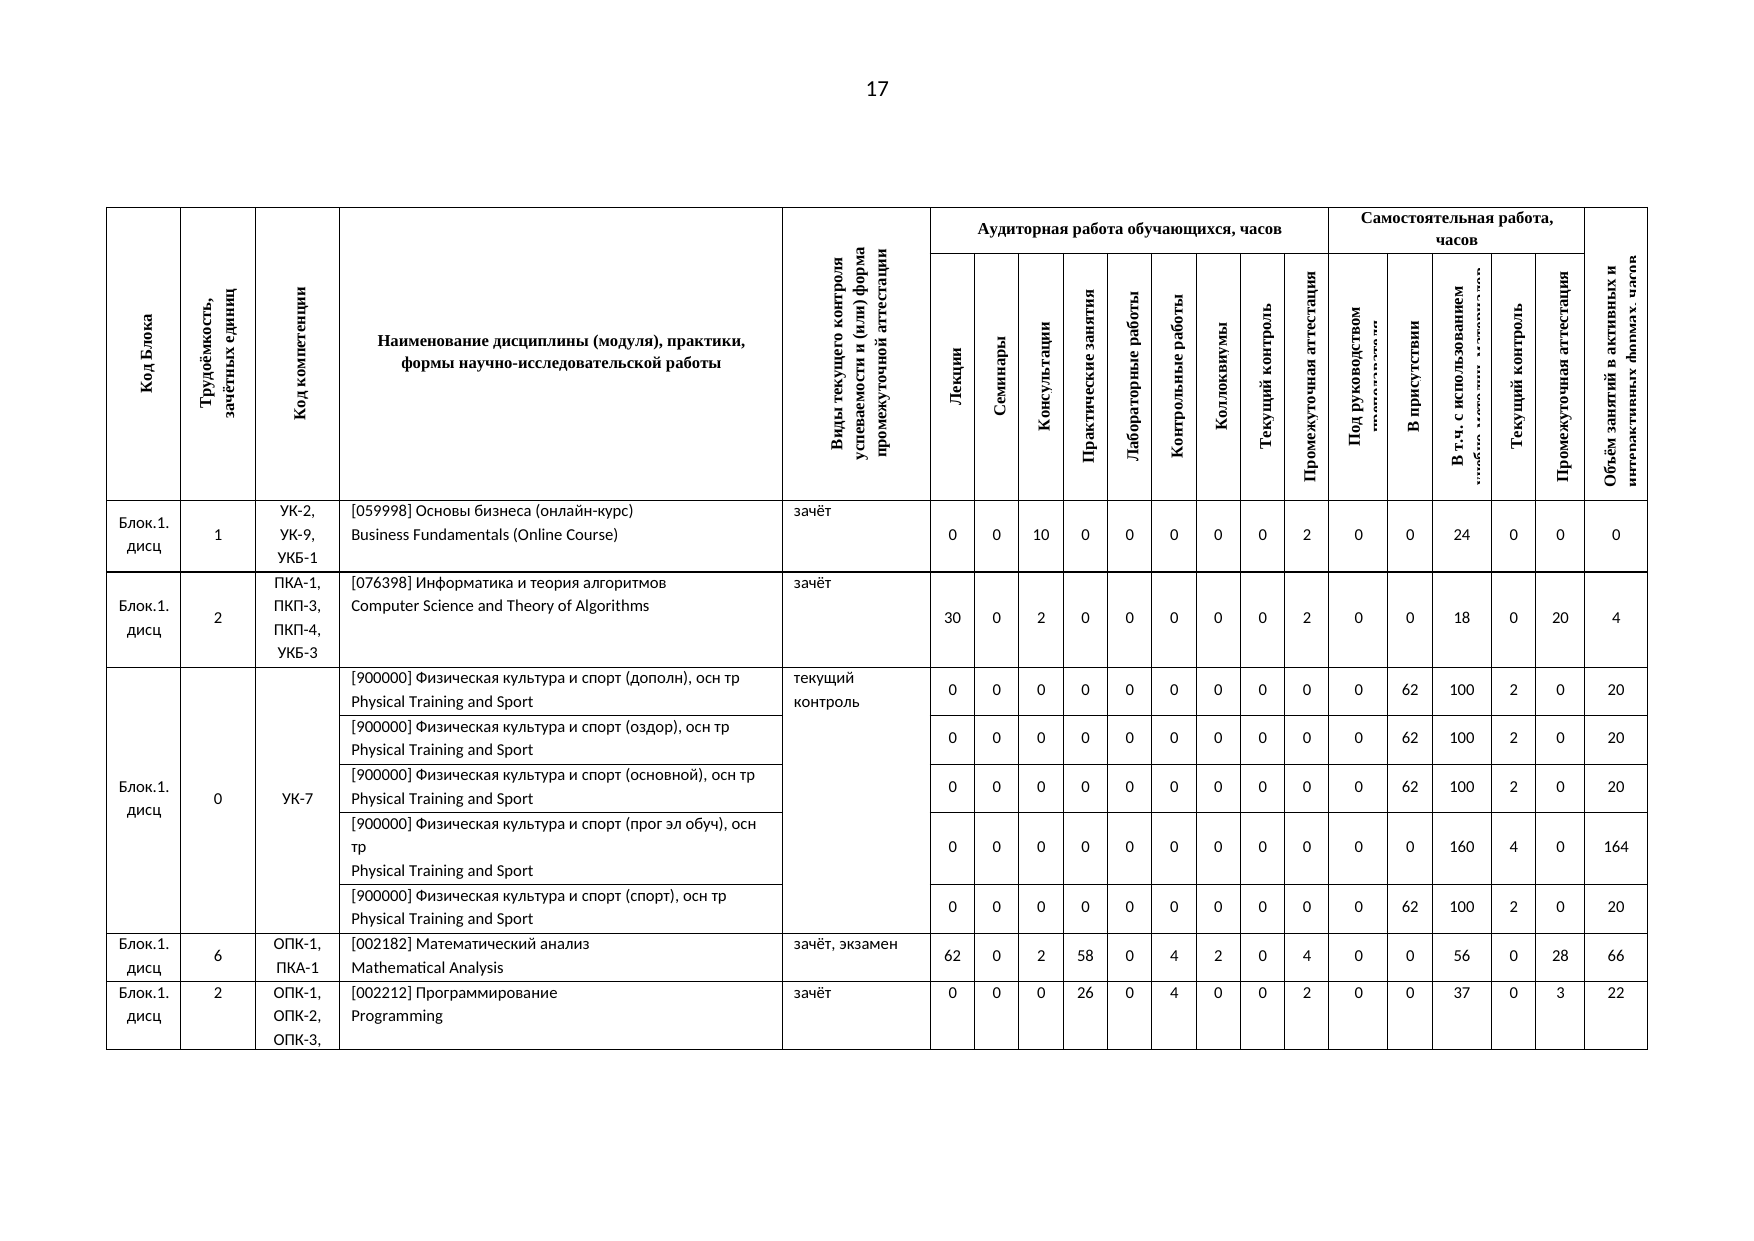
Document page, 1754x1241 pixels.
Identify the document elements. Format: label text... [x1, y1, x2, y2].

table_cell 26 [1064, 982, 1107, 1049]
table_cell 0 [1329, 573, 1387, 667]
table_cell 20 [1585, 668, 1647, 715]
table_cell 0 [1197, 813, 1240, 884]
table_cell ПКА-1, ПКП-3, ПКП-4, УКБ-3 [256, 573, 339, 667]
table_cell 0 [1388, 501, 1432, 571]
table_cell Блок.1.дисц [107, 668, 180, 933]
table_cell 18 [1433, 573, 1491, 667]
table_cell 2 [1285, 501, 1328, 571]
table_cell 37 [1433, 982, 1491, 1049]
table_cell ОПК-1, ПКА-1 [256, 934, 339, 981]
table_header Код компетенции [256, 208, 339, 499]
table_cell 0 [1536, 668, 1584, 715]
table_cell Коллоквиумы [1197, 254, 1240, 499]
table_cell Блок.1.дисц [107, 501, 180, 571]
table_cell 0 [975, 765, 1018, 812]
table_cell 2 [1492, 885, 1535, 933]
table_cell 0 [1064, 885, 1107, 933]
table_cell 0 [1019, 982, 1063, 1049]
table_cell 0 [1241, 716, 1284, 764]
table_cell 0 [1285, 813, 1328, 884]
table_cell 0 [1536, 765, 1584, 812]
table_cell 20 [1585, 716, 1647, 764]
table_cell 0 [1064, 813, 1107, 884]
table_cell 100 [1433, 716, 1491, 764]
table_cell 2 [1285, 982, 1328, 1049]
table_cell 100 [1433, 668, 1491, 715]
table_cell 0 [1536, 501, 1584, 571]
table_cell 0 [1241, 934, 1284, 981]
table_cell 0 [1019, 813, 1063, 884]
table_cell 0 [1019, 668, 1063, 715]
table_cell В т.ч. с использованием учебно-методич. материалов [1433, 254, 1491, 499]
table_cell 0 [1536, 813, 1584, 884]
table_cell 56 [1433, 934, 1491, 981]
table_cell 0 [1492, 501, 1535, 571]
table_cell зачёт [783, 573, 930, 667]
table_cell 62 [1388, 765, 1432, 812]
table_cell 0 [1152, 813, 1196, 884]
table_cell 0 [931, 813, 974, 884]
table_cell 4 [1492, 813, 1535, 884]
table_cell УК-2, УК-9, УКБ-1 [256, 501, 339, 571]
table_cell 0 [1108, 982, 1151, 1049]
table_cell [059998] Основы бизнеса (онлайн-курс) Business Fundamentals (Online Course) [340, 501, 782, 571]
table_cell 10 [1019, 501, 1063, 571]
table_cell 0 [1585, 501, 1647, 571]
table_header Трудоёмкость, зачётных единиц [181, 208, 255, 499]
table_cell 0 [1536, 716, 1584, 764]
table_cell Под руководством преподавателя [1329, 254, 1387, 499]
table_cell 0 [931, 765, 974, 812]
table_cell В присутствии преподавателя [1388, 254, 1432, 499]
table_cell Текущий контроль [1241, 254, 1284, 499]
table_cell зачёт [783, 982, 930, 1049]
table_header Аудиторная работа обучающихся, часов [931, 208, 1328, 253]
table_cell 0 [1108, 765, 1151, 812]
table_cell 62 [1388, 716, 1432, 764]
table_cell 0 [1241, 813, 1284, 884]
table_cell 4 [1585, 573, 1647, 667]
table_cell 4 [1152, 934, 1196, 981]
table_cell 4 [1285, 934, 1328, 981]
table_cell Лекции [931, 254, 974, 499]
table_cell [900000] Физическая культура и спорт (основной), осн тр Physical Training and Sport [340, 765, 782, 812]
table_cell Промежуточная аттестация [1285, 254, 1328, 499]
table_cell 0 [1108, 813, 1151, 884]
table_cell зачёт [783, 501, 930, 571]
table_header Самостоятельная работа, часов [1329, 208, 1584, 253]
table_cell 0 [975, 885, 1018, 933]
table_cell 160 [1433, 813, 1491, 884]
table_cell 28 [1536, 934, 1584, 981]
table_cell 2 [1197, 934, 1240, 981]
table_cell 20 [1585, 765, 1647, 812]
table_header Объём занятий в активных и интерактивных формах, часов [1585, 208, 1647, 499]
table_cell 2 [1492, 716, 1535, 764]
table_cell УК-7 [256, 668, 339, 933]
table_cell 100 [1433, 765, 1491, 812]
table_cell Контрольные работы [1152, 254, 1196, 499]
table_cell 0 [1197, 982, 1240, 1049]
table_cell Блок.1.дисц [107, 934, 180, 981]
table_cell 0 [931, 668, 974, 715]
table_cell 0 [1064, 573, 1107, 667]
table_cell [900000] Физическая культура и спорт (прог эл обуч), осн тр Physical Training and Sport [340, 813, 782, 884]
table_cell 0 [975, 716, 1018, 764]
table_cell 0 [1064, 716, 1107, 764]
table_cell 62 [1388, 668, 1432, 715]
table_cell 0 [1241, 573, 1284, 667]
table_cell зачёт, экзамен [783, 934, 930, 981]
table_cell 0 [1388, 573, 1432, 667]
table_cell 0 [1197, 501, 1240, 571]
table_cell 30 [931, 573, 974, 667]
table_cell 0 [1329, 668, 1387, 715]
table_cell 0 [1108, 501, 1151, 571]
table_cell 0 [1064, 765, 1107, 812]
table_cell 0 [1152, 885, 1196, 933]
table_cell 4 [1152, 982, 1196, 1049]
table_cell [900000] Физическая культура и спорт (дополн), осн тр Physical Training and Sport [340, 668, 782, 715]
table_cell 0 [1064, 668, 1107, 715]
table_header Виды текущего контроля успеваемости и (или) форма промежуточной аттестации [783, 208, 930, 499]
table_cell 0 [1019, 765, 1063, 812]
table_cell 2 [1285, 573, 1328, 667]
table_cell [900000] Физическая культура и спорт (оздор), осн тр Physical Training and Sport [340, 716, 782, 764]
table_cell 0 [1285, 716, 1328, 764]
table_cell 0 [1285, 765, 1328, 812]
table_cell 0 [1241, 668, 1284, 715]
table_cell 0 [1108, 885, 1151, 933]
table_cell текущий контроль [783, 668, 930, 933]
table_cell 0 [975, 982, 1018, 1049]
table_cell Промежуточная аттестация [1536, 254, 1584, 499]
table_cell 0 [1388, 982, 1432, 1049]
table_cell Лабораторные работы [1108, 254, 1151, 499]
table_cell 0 [1108, 934, 1151, 981]
table_cell 164 [1585, 813, 1647, 884]
table_cell 20 [1585, 885, 1647, 933]
table_header Наименование дисциплины (модуля), практики, формы научно-исследовательской работы [340, 208, 782, 499]
table_cell 0 [1152, 668, 1196, 715]
table_cell 0 [1241, 982, 1284, 1049]
table_cell Практические занятия [1064, 254, 1107, 499]
table_cell [002182] Математический анализ Mathematical Analysis [340, 934, 782, 981]
table_cell [076398] Информатика и теория алгоритмов Computer Science and Theory of Algorithms [340, 573, 782, 667]
table_cell 0 [1064, 501, 1107, 571]
table_cell 0 [1536, 885, 1584, 933]
table_cell 0 [1152, 573, 1196, 667]
table_cell 22 [1585, 982, 1647, 1049]
table_cell 0 [975, 668, 1018, 715]
table_cell 0 [1152, 765, 1196, 812]
table_cell 2 [181, 982, 255, 1049]
table_cell 0 [1329, 885, 1387, 933]
table_cell 0 [1329, 716, 1387, 764]
table_cell 0 [931, 885, 974, 933]
table_cell [002212] Программирование Programming [340, 982, 782, 1049]
table_cell 0 [1492, 982, 1535, 1049]
table_cell 0 [1241, 765, 1284, 812]
table_cell 0 [181, 668, 255, 933]
table_cell 0 [1152, 501, 1196, 571]
table_cell 0 [1197, 668, 1240, 715]
table_cell 62 [1388, 885, 1432, 933]
table_cell Консультации [1019, 254, 1063, 499]
table_cell 0 [1108, 716, 1151, 764]
table_cell 0 [975, 573, 1018, 667]
table_cell 0 [1329, 765, 1387, 812]
table_cell 0 [1388, 813, 1432, 884]
table_cell 0 [1197, 573, 1240, 667]
table_cell 0 [931, 982, 974, 1049]
table_cell 62 [931, 934, 974, 981]
table_cell 0 [1241, 885, 1284, 933]
table_cell 0 [1492, 573, 1535, 667]
table_cell 0 [1197, 716, 1240, 764]
table_cell Семинары [975, 254, 1018, 499]
table_cell 0 [1329, 813, 1387, 884]
table_cell 2 [1019, 573, 1063, 667]
table_cell 0 [975, 813, 1018, 884]
table_cell 2 [1019, 934, 1063, 981]
table_cell 3 [1536, 982, 1584, 1049]
table_cell 0 [1492, 934, 1535, 981]
table_cell 0 [1285, 885, 1328, 933]
table_cell 0 [1152, 716, 1196, 764]
table_cell Блок.1.дисц [107, 982, 180, 1049]
table_cell 100 [1433, 885, 1491, 933]
table_cell 0 [1285, 668, 1328, 715]
table_cell 0 [1329, 501, 1387, 571]
table_cell Текущий контроль [1492, 254, 1535, 499]
table_cell Блок.1.дисц [107, 573, 180, 667]
table_cell 0 [1197, 765, 1240, 812]
table_cell 0 [1388, 934, 1432, 981]
table_cell 0 [975, 501, 1018, 571]
table_cell 0 [1197, 885, 1240, 933]
table_cell 66 [1585, 934, 1647, 981]
table_header Код Блока [107, 208, 180, 499]
table_cell 0 [975, 934, 1018, 981]
table_cell 58 [1064, 934, 1107, 981]
table_cell 0 [931, 501, 974, 571]
table_cell 24 [1433, 501, 1491, 571]
table_cell 0 [931, 716, 974, 764]
table_cell 0 [1329, 934, 1387, 981]
table_cell 20 [1536, 573, 1584, 667]
table_cell 2 [1492, 765, 1535, 812]
table_cell [900000] Физическая культура и спорт (спорт), осн тр Physical Training and Sport [340, 885, 782, 933]
table_cell 0 [1019, 716, 1063, 764]
table_cell 6 [181, 934, 255, 981]
table_cell 0 [1019, 885, 1063, 933]
table_cell 0 [1108, 573, 1151, 667]
table_cell 0 [1329, 982, 1387, 1049]
table_cell 2 [1492, 668, 1535, 715]
table_cell 1 [181, 501, 255, 571]
table_cell 0 [1241, 501, 1284, 571]
table_cell 0 [1108, 668, 1151, 715]
table_cell 2 [181, 573, 255, 667]
